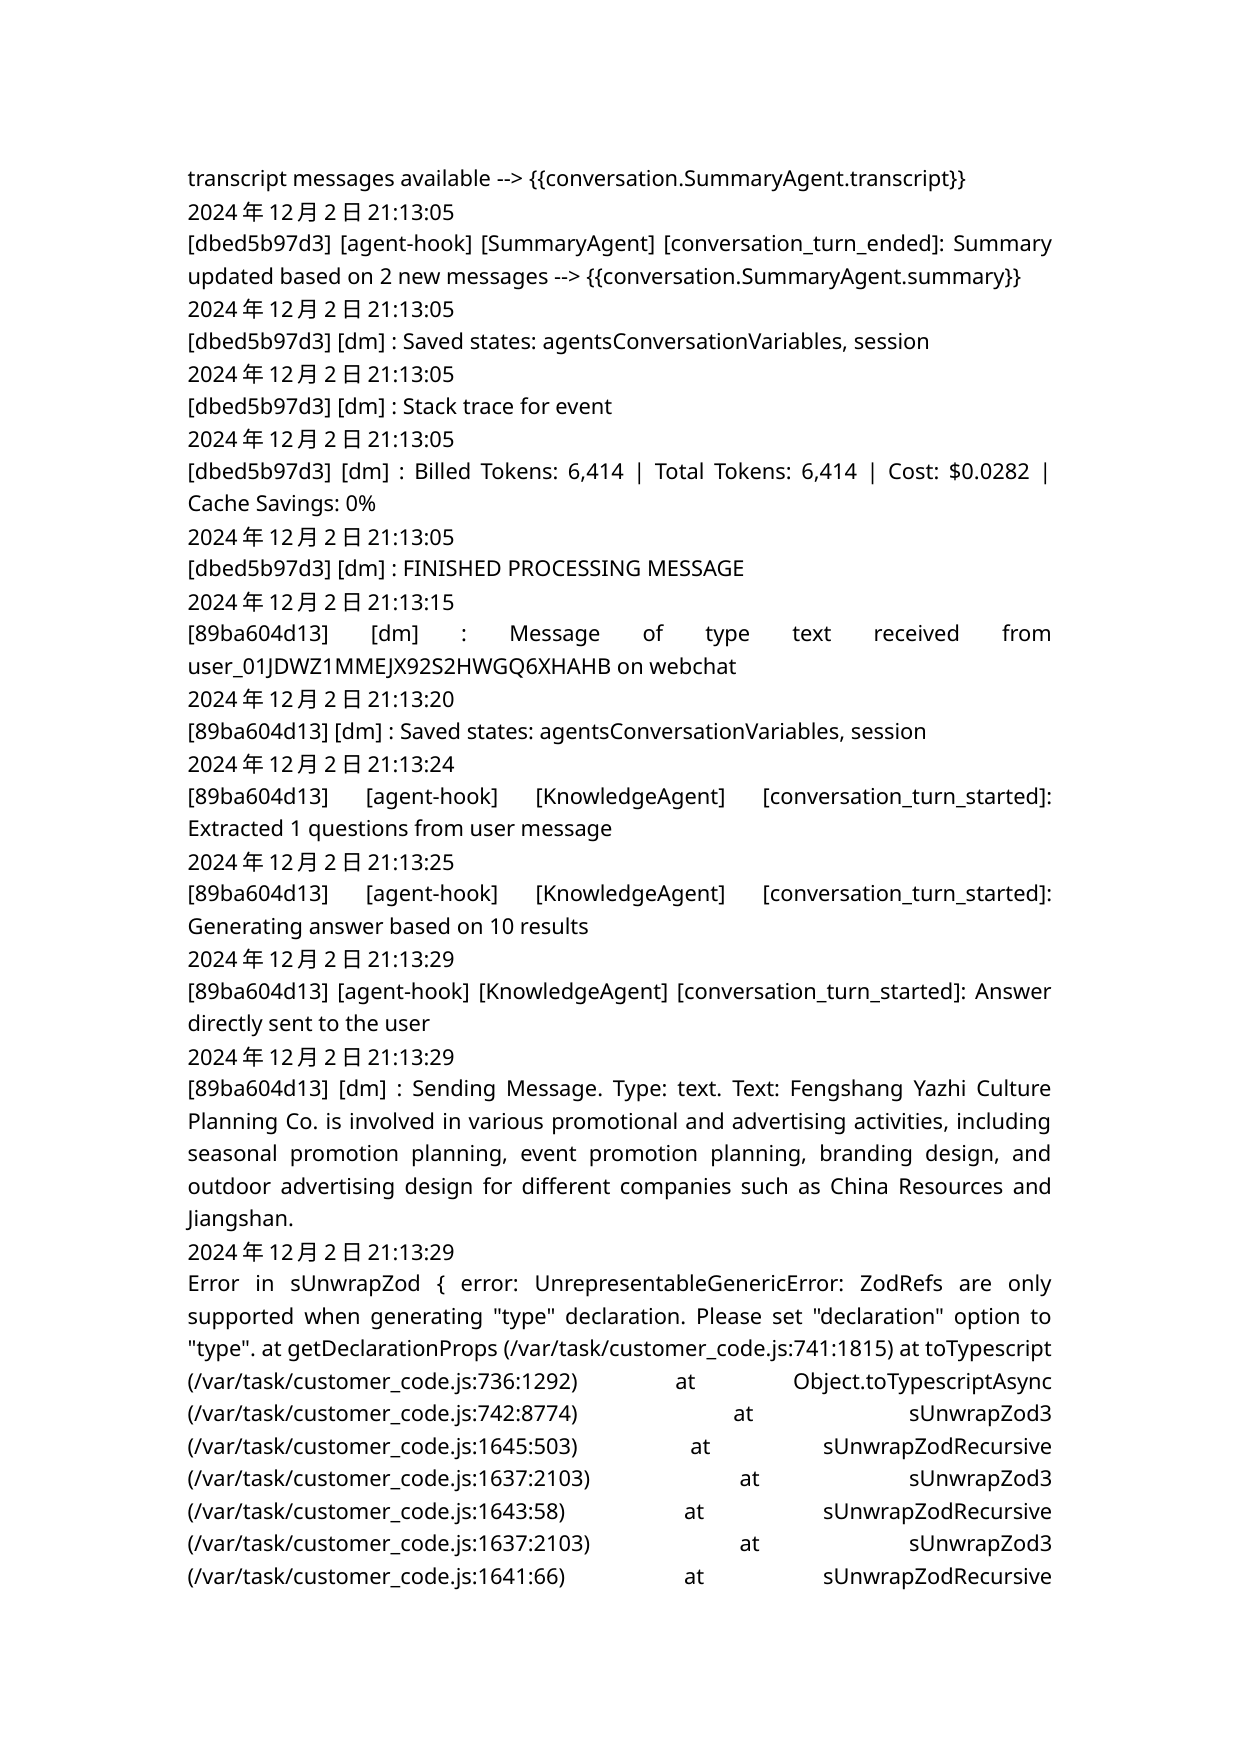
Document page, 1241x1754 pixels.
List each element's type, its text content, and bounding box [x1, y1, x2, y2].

text 2024年12月2日 21:13:25 [187, 844, 1053, 877]
text [dbed5b97d3] [dm] : Stack trace for event [187, 389, 1053, 422]
text [dbed5b97d3] [agent-hook] [SummaryAgent] [conversation_turn_ended]: Summary updated based on 2 new messages --> {{conversation.SummaryAgent.summary}} [187, 227, 1053, 292]
text 2024年12月2日 21:13:29 [187, 1039, 1053, 1072]
text 2024年12月2日 21:13:05 [187, 357, 1053, 389]
text 2024年12月2日 21:13:05 [187, 519, 1053, 552]
text [89ba604d13] [dm] : Saved states: agentsConversationVariables, session [187, 714, 1053, 747]
text 2024年12月2日 21:13:29 [187, 942, 1053, 974]
text [89ba604d13] [dm] : Sending Message. Type: text. Text: Fengshang Yazhi Culture Planning Co. is involved in various promotional and advertising activities, including seasonal promotion planning, event promotion planning, branding design, and outdoor advertising design for different companies such as China Resources and Jiangshan. [187, 1072, 1053, 1234]
text 2024年12月2日 21:13:15 [187, 584, 1053, 617]
text 2024年12月2日 21:13:05 [187, 194, 1053, 227]
text 2024年12月2日 21:13:24 [187, 747, 1053, 779]
text [89ba604d13] [agent-hook] [KnowledgeAgent] [conversation_turn_started]: Answer directly sent to the user [187, 974, 1053, 1039]
text 2024年12月2日 21:13:05 [187, 422, 1053, 454]
text 2024年12月2日 21:13:05 [187, 292, 1053, 324]
text [89ba604d13] [dm] : Message of type text received from user_01JDWZ1MMEJX92S2HWGQ6XHAHB on webchat [187, 617, 1053, 682]
text 2024年12月2日 21:13:20 [187, 682, 1053, 714]
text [187, 162, 1053, 194]
text 2024年12月2日 21:13:29 [187, 1234, 1053, 1267]
text [89ba604d13] [agent-hook] [KnowledgeAgent] [conversation_turn_started]: Extracted 1 questions from user message [187, 779, 1053, 844]
text [dbed5b97d3] [dm] : FINISHED PROCESSING MESSAGE [187, 552, 1053, 584]
text [dbed5b97d3] [dm] : Billed Tokens: 6,414 | Total Tokens: 6,414 | Cost: $0.0282 | Cache Savings: 0% [187, 454, 1053, 519]
text [89ba604d13] [agent-hook] [KnowledgeAgent] [conversation_turn_started]: Generating answer based on 10 results [187, 877, 1053, 942]
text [187, 1267, 1053, 1592]
text [dbed5b97d3] [dm] : Saved states: agentsConversationVariables, session [187, 324, 1053, 357]
